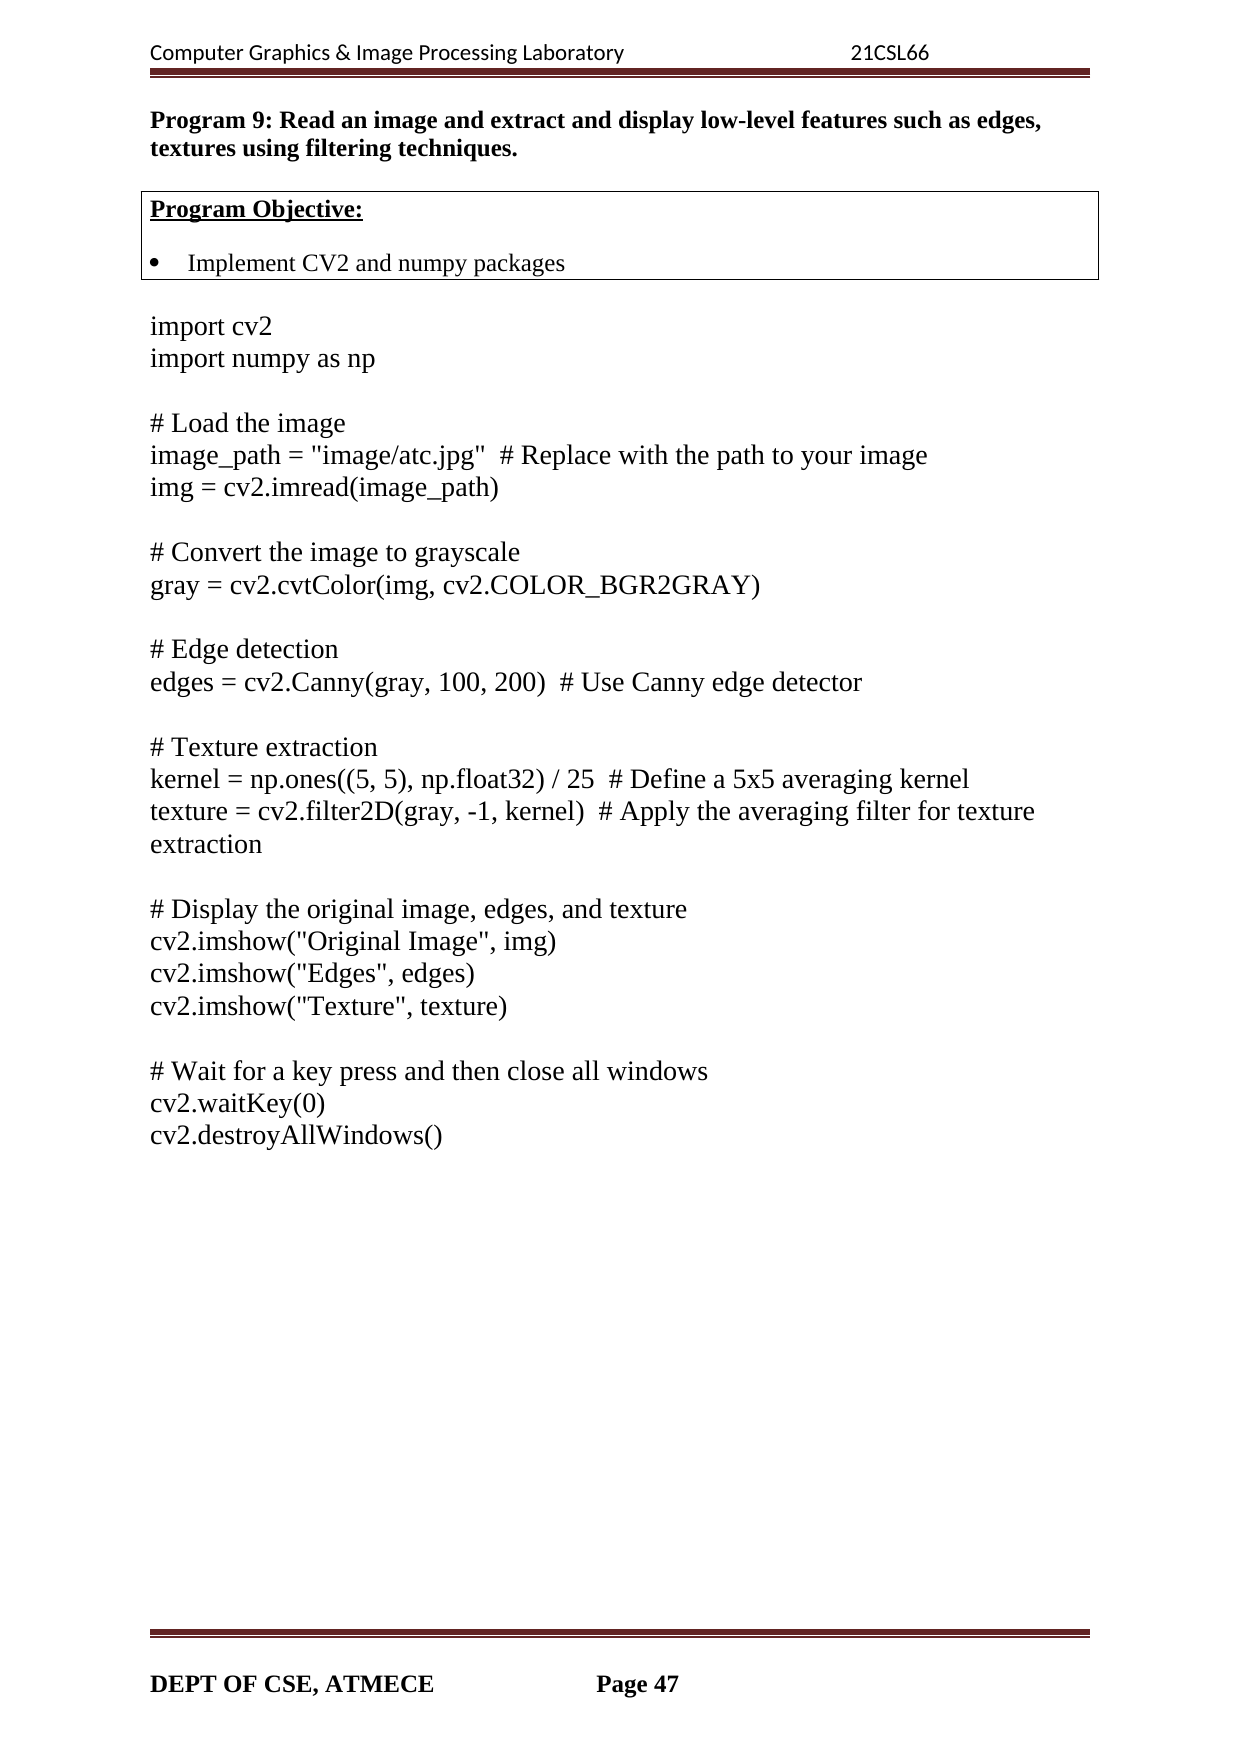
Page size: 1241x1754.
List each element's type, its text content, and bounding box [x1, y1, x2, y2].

text # Convert the image to grayscale [150, 535, 1090, 568]
text # Load the image [150, 406, 1090, 438]
text cv2.imshow("Original Image", img) [150, 924, 1090, 956]
text img = cv2.imread(image_path) [150, 471, 1090, 503]
text import numpy as np [150, 341, 1090, 373]
text Program Objective: [142, 192, 1098, 223]
text cv2.imshow("Edges", edges) [150, 956, 1090, 989]
text texture = cv2.filter2D(gray, -1, kernel) # Apply the averaging filter for texture extraction [150, 794, 1090, 859]
text cv2.destroyAllWindows() [150, 1118, 1090, 1151]
list Implement CV2 and numpy packages [142, 245, 1098, 279]
text # Wait for a key press and then close all windows [150, 1054, 1090, 1086]
text cv2.imshow("Texture", texture) [150, 989, 1090, 1021]
text image_path = "image/atc.jpg" # Replace with the path to your image [150, 438, 1090, 471]
text Program 9: Read an image and extract and display low-level features such as edges, textures using filtering techniques. [150, 106, 1090, 162]
text # Texture extraction [150, 730, 1090, 762]
text import cv2 [150, 308, 1090, 341]
text # Display the original image, edges, and texture [150, 892, 1090, 924]
text gray = cv2.cvtColor(img, cv2.COLOR_BGR2GRAY) [150, 568, 1090, 600]
text edges = cv2.Canny(gray, 100, 200) # Use Canny edge detector [150, 665, 1090, 697]
text cv2.waitKey(0) [150, 1086, 1090, 1118]
text # Edge detection [150, 632, 1090, 665]
text kernel = np.ones((5, 5), np.float32) / 25 # Define a 5x5 averaging kernel [150, 762, 1090, 794]
